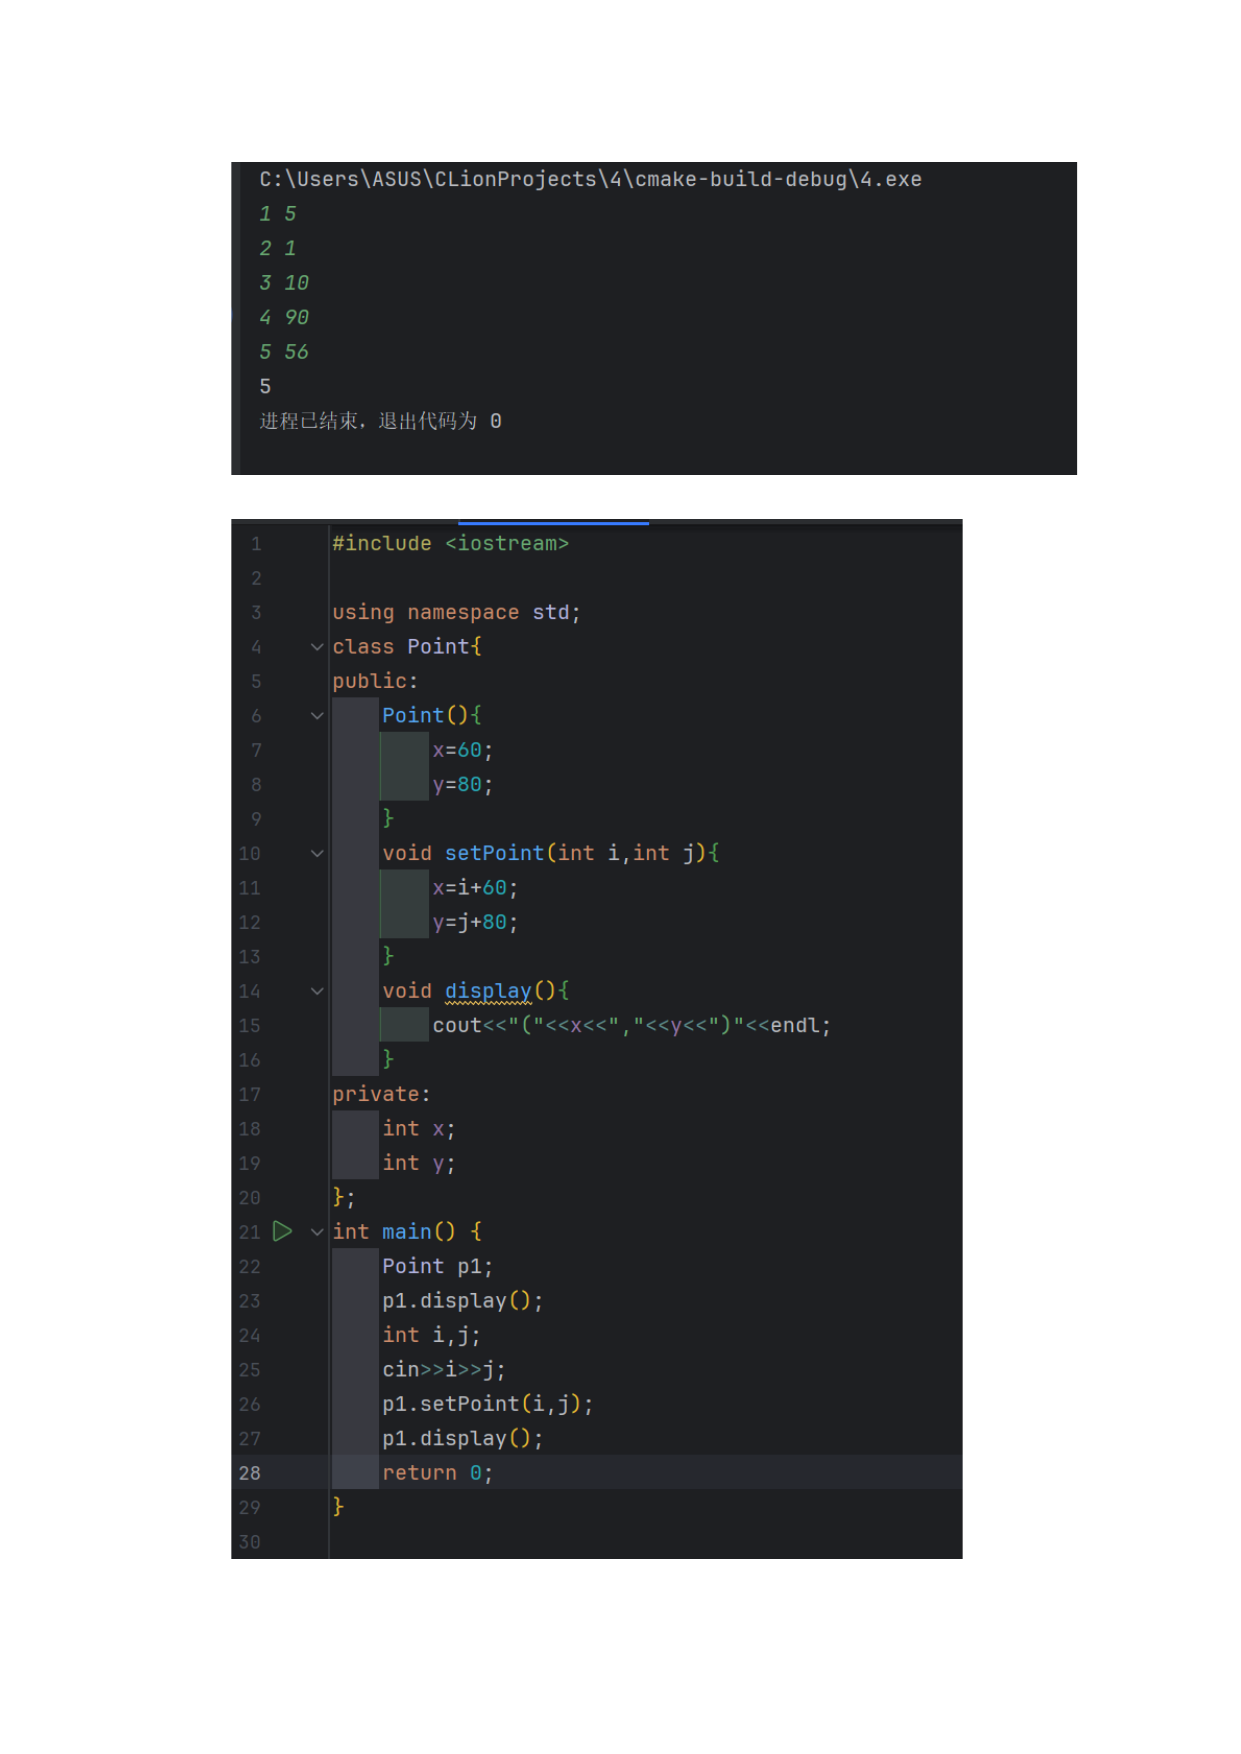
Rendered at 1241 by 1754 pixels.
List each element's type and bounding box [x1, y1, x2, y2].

picture [231, 162, 1078, 475]
picture [231, 519, 963, 1559]
